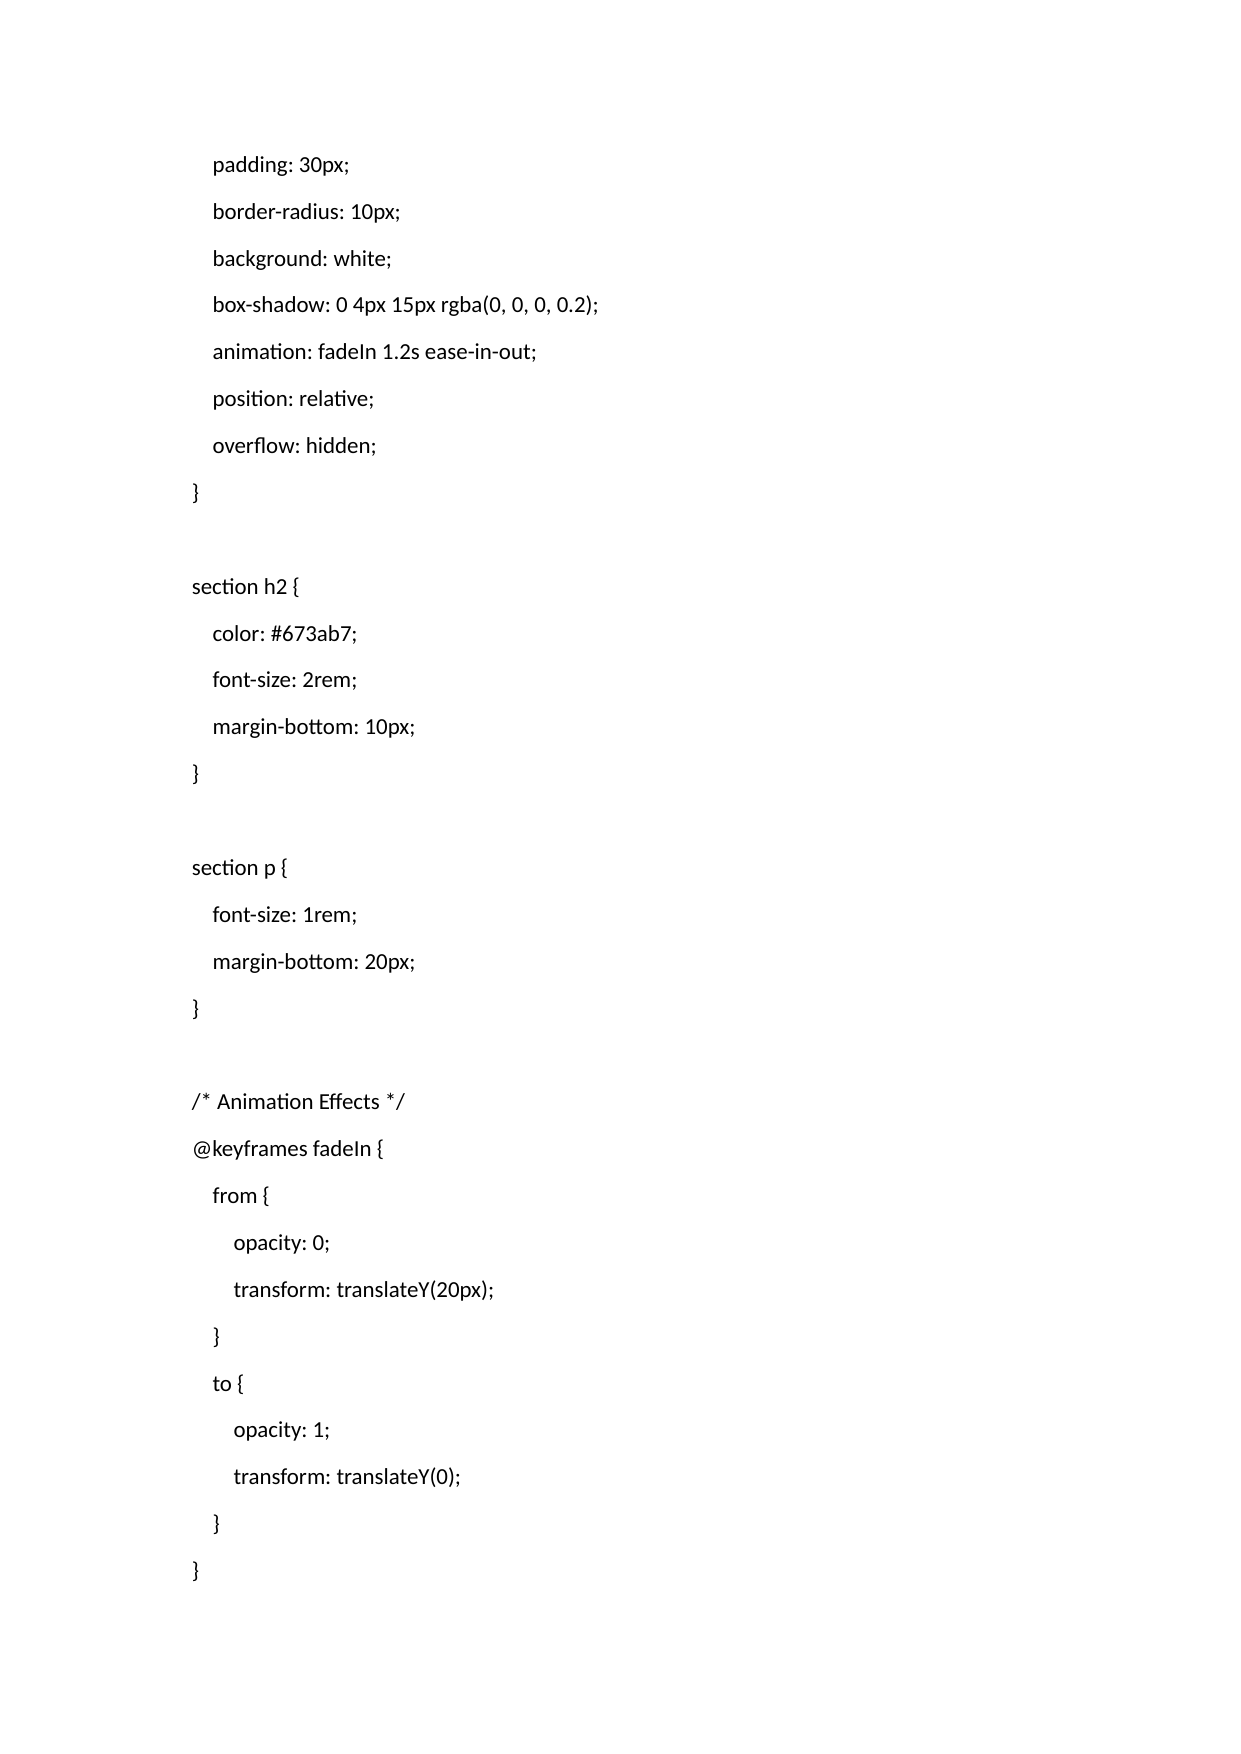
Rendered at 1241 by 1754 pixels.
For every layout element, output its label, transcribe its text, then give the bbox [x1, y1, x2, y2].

text section p { [150, 853, 1090, 881]
text position: relative; [150, 384, 1090, 412]
text font-size: 2rem; [150, 666, 1090, 694]
text } [150, 1556, 1090, 1584]
text from { [150, 1181, 1090, 1209]
text section h2 { [150, 572, 1090, 600]
text margin-bottom: 10px; [150, 712, 1090, 741]
text opacity: 1; [150, 1416, 1090, 1444]
text } [150, 1509, 1090, 1537]
text color: #673ab7; [150, 619, 1090, 647]
text box-shadow: 0 4px 15px rgba(0, 0, 0, 0.2); [150, 291, 1090, 319]
text transform: translateY(0); [150, 1462, 1090, 1491]
text /* Animation Effects */ [150, 1087, 1090, 1116]
text opacity: 0; [150, 1228, 1090, 1256]
text } [150, 994, 1090, 1022]
text } [150, 759, 1090, 787]
text background: white; [150, 244, 1090, 272]
text margin-bottom: 20px; [150, 947, 1090, 975]
text overflow: hidden; [150, 431, 1090, 459]
text padding: 30px; [150, 150, 1090, 178]
text to { [150, 1369, 1090, 1397]
text transform: translateY(20px); [150, 1275, 1090, 1303]
text border-radius: 10px; [150, 197, 1090, 225]
text } [150, 478, 1090, 506]
text } [150, 1322, 1090, 1350]
text animation: fadeIn 1.2s ease-in-out; [150, 337, 1090, 366]
text @keyframes fadeIn { [150, 1134, 1090, 1162]
text font-size: 1rem; [150, 900, 1090, 928]
